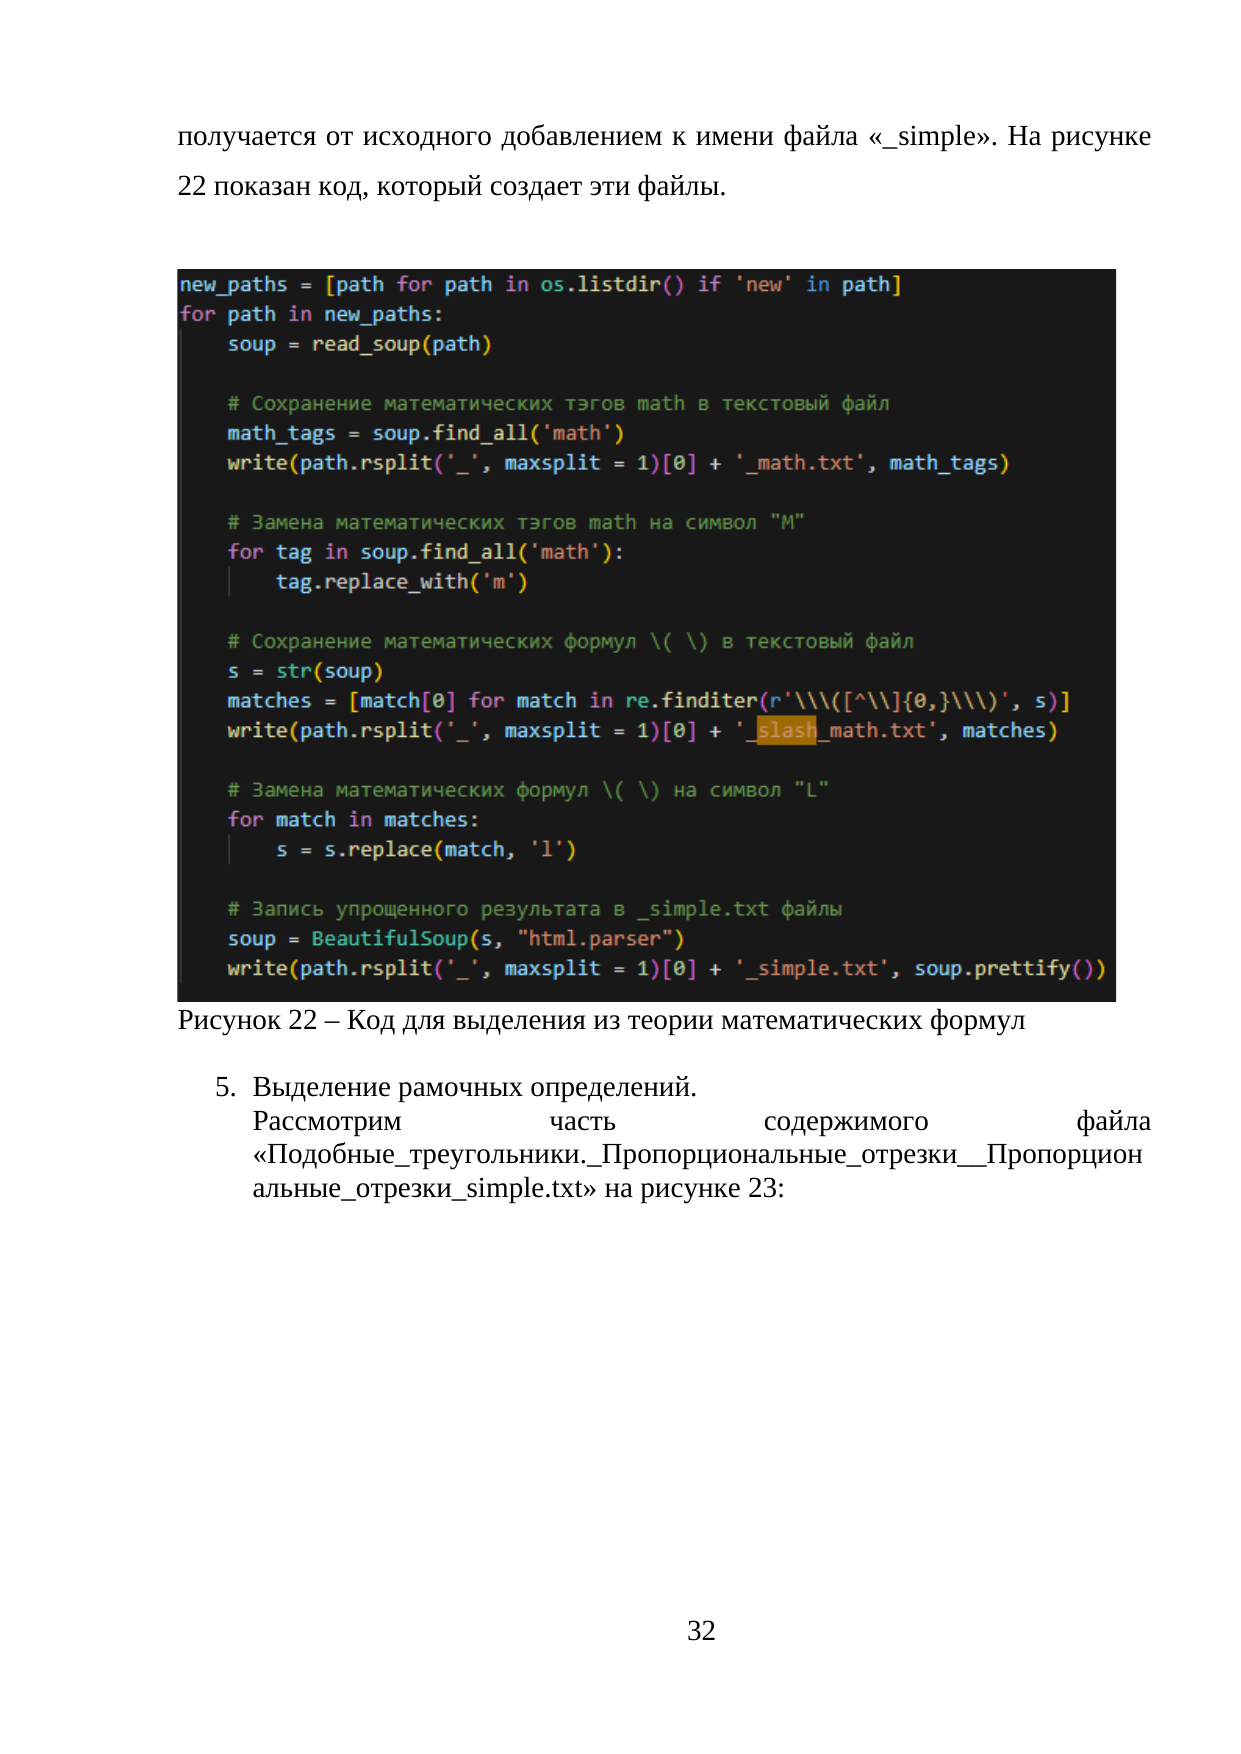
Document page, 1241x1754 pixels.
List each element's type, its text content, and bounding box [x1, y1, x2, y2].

list Рассмотрим часть содержимого файла «Подобные_треугольники._Пропорциональные_отрезки__Пропорциональные_отрезки_simple.txt» на рисунке 23: [252, 1103, 1152, 1203]
text Рисунок 22 – Код для выделения из теории математических формул [177, 1002, 1152, 1036]
picture [177, 269, 1117, 1002]
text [177, 118, 1152, 202]
list Выделение рамочных определений. [215, 1069, 1152, 1103]
